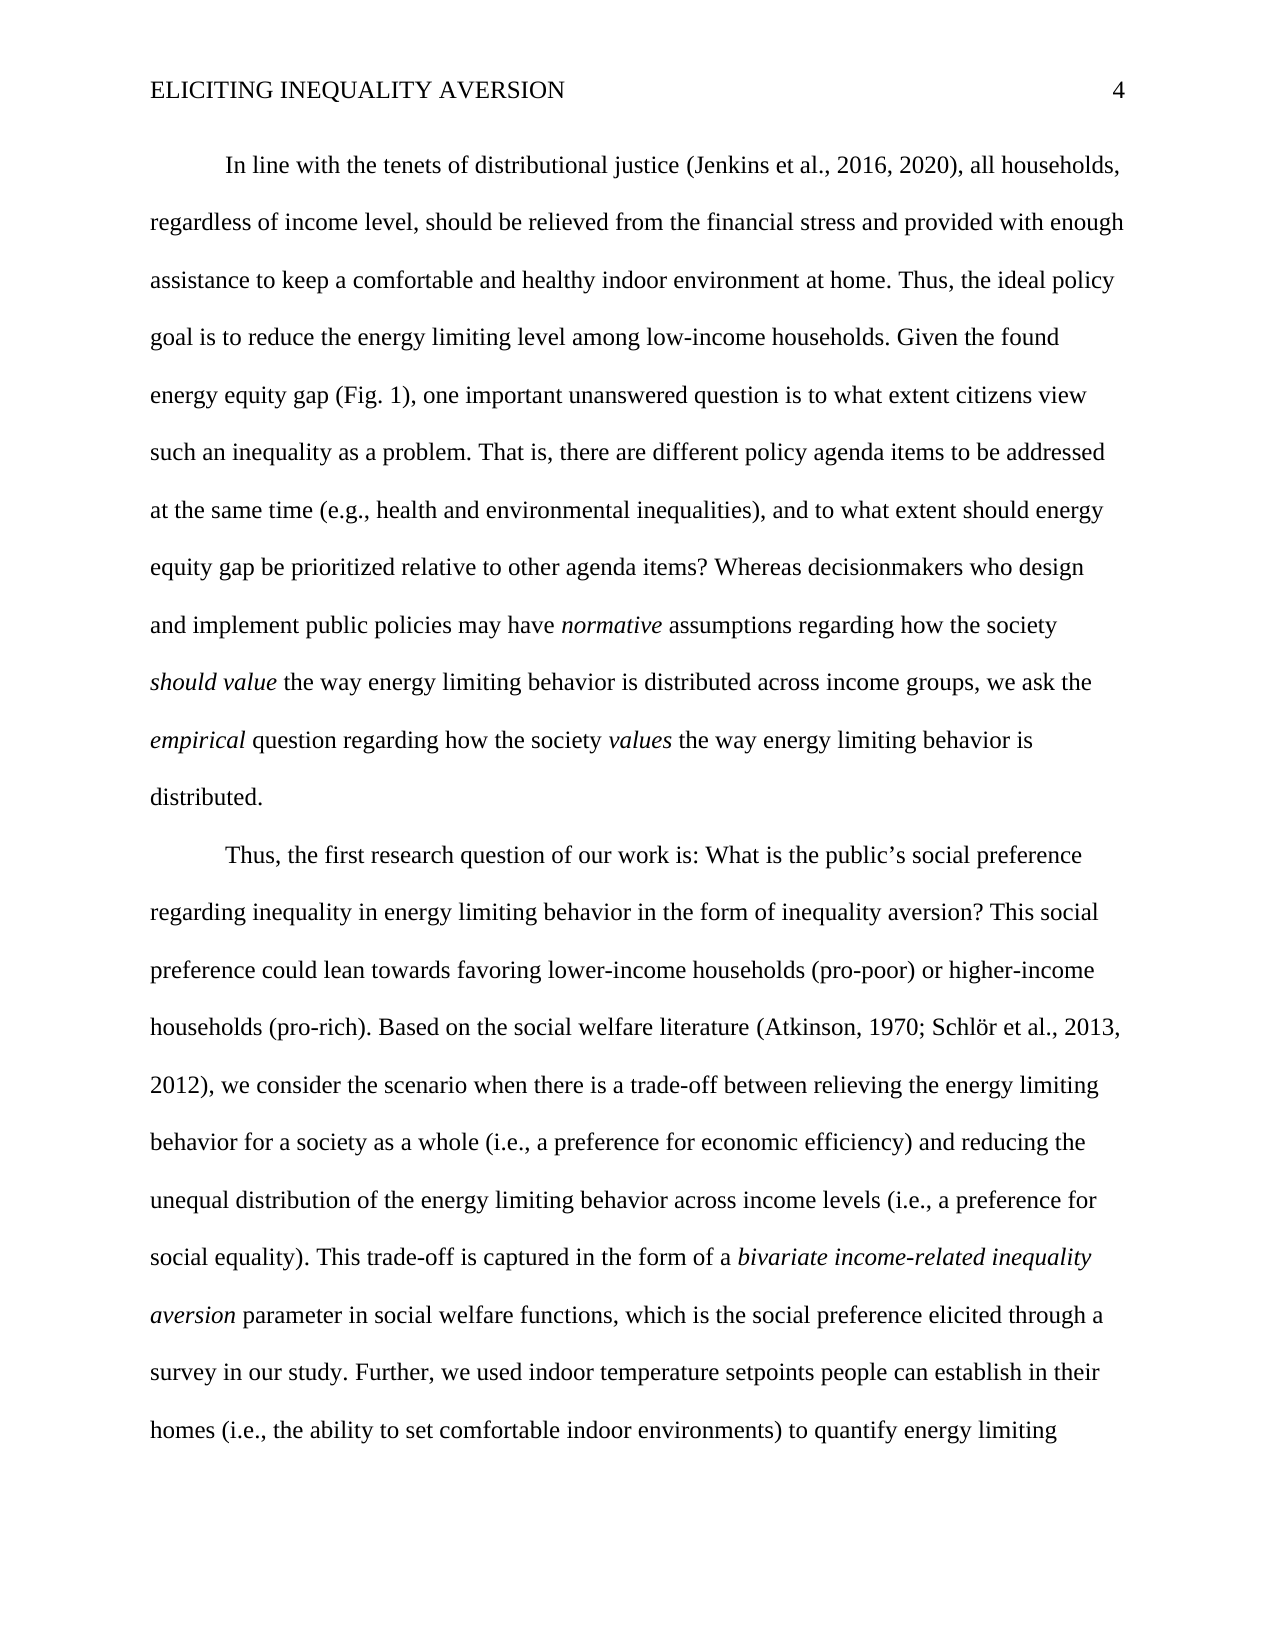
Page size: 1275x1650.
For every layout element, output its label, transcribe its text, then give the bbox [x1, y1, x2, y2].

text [150, 840, 1125, 1444]
text In line with the tenets of distributional justice (Jenkins et al., 2016, 2020), all households, regardless of income level, should be relieved from the financial stress and provided with enough assistance to keep a comfortable and healthy indoor environment at home. Thus, the ideal policy goal is to reduce the energy limiting level among low-income households. Given the found energy equity gap (Fig. 1), one important unanswered question is to what extent citizens view such an inequality as a problem. That is, there are different policy agenda items to be addressed at the same time (e.g., health and environmental inequalities), and to what extent should energy equity gap be prioritized relative to other agenda items? Whereas decisionmakers who design and implement public policies may have normative assumptions regarding how the society should value the way energy limiting behavior is distributed across income groups, we ask the empirical question regarding how the society values the way energy limiting behavior is distributed. [150, 150, 1125, 811]
